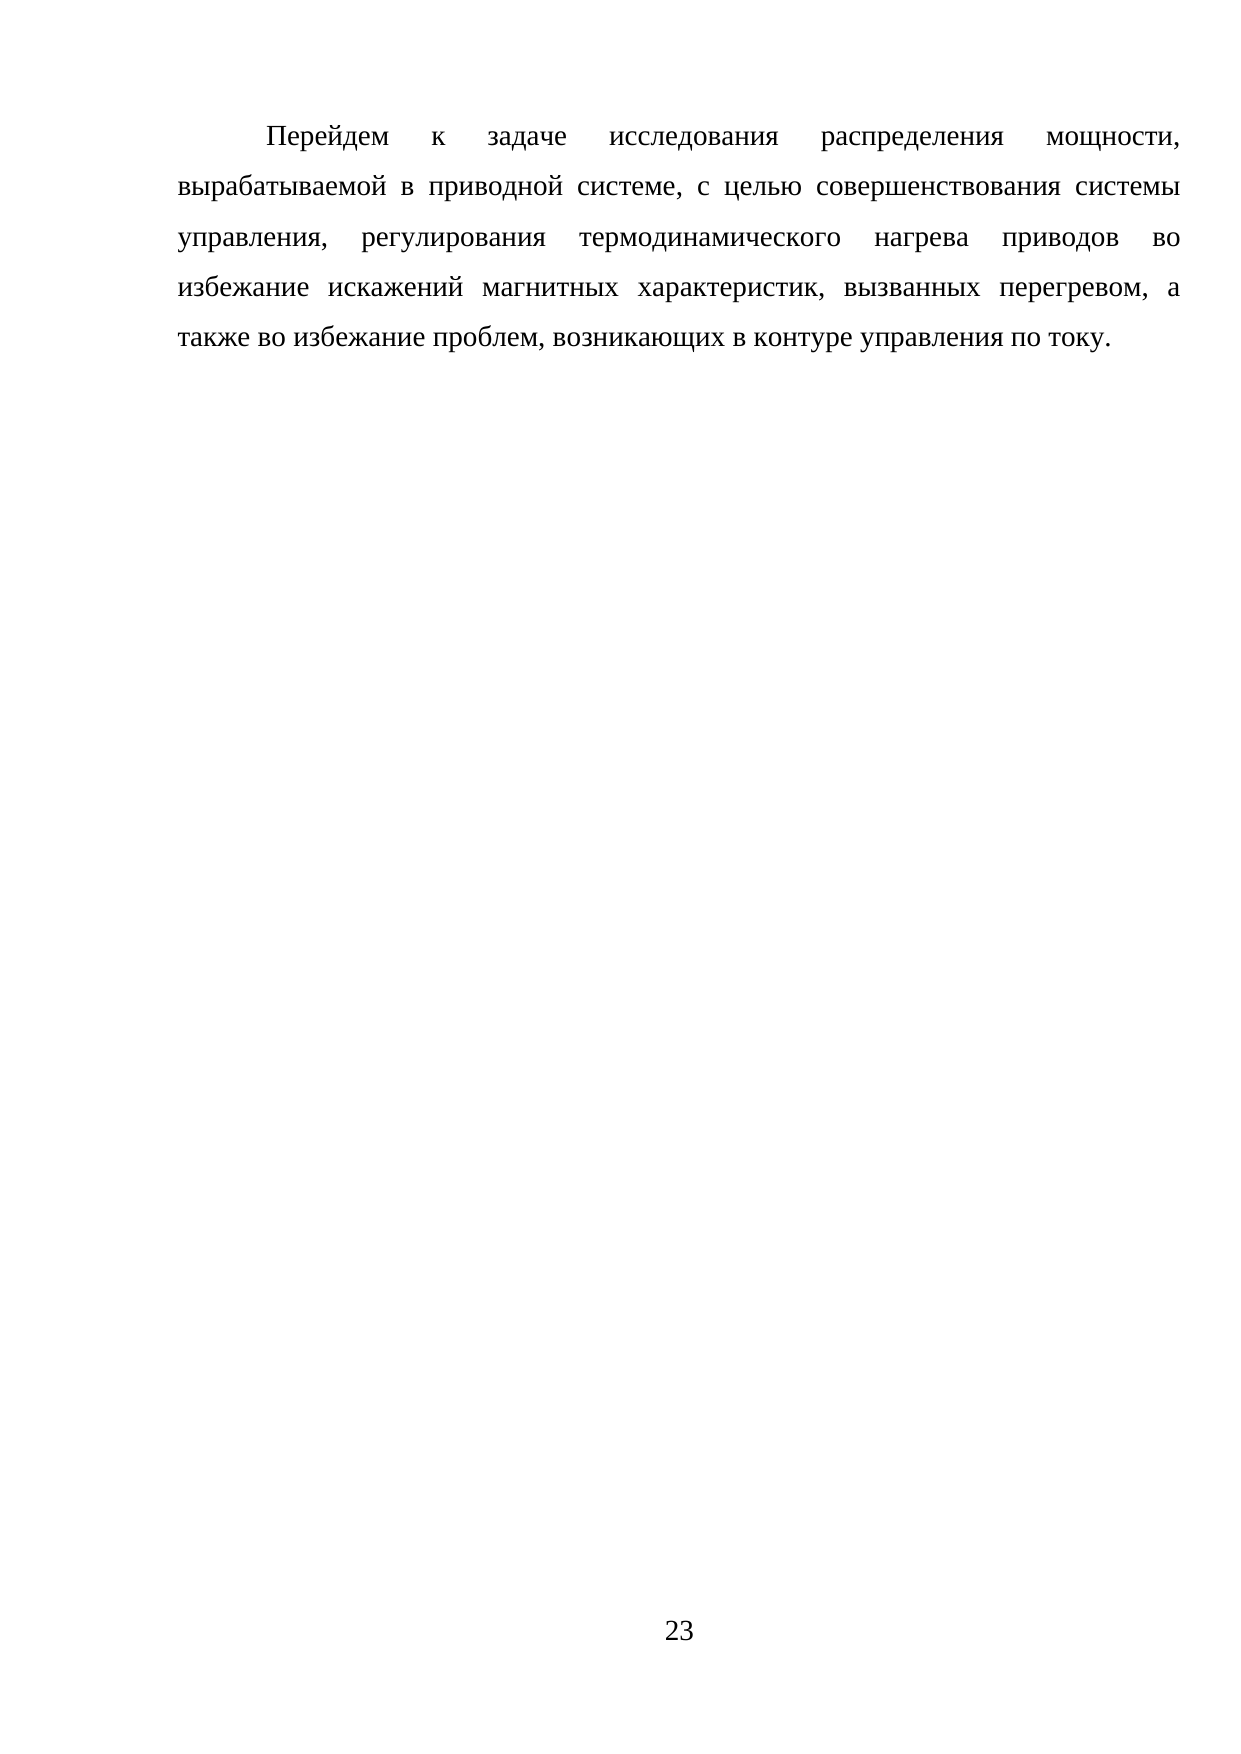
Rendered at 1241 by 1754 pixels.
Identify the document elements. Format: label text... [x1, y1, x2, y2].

text Перейдем к задаче исследования распределения мощности, вырабатываемой в приводной системе, с целью совершенствования системы управления, регулирования термодинамического нагрева приводов во избежание искажений магнитных характеристик, вызванных перегревом, а также во избежание проблем, возникающих в контуре управления по току. [177, 118, 1181, 353]
